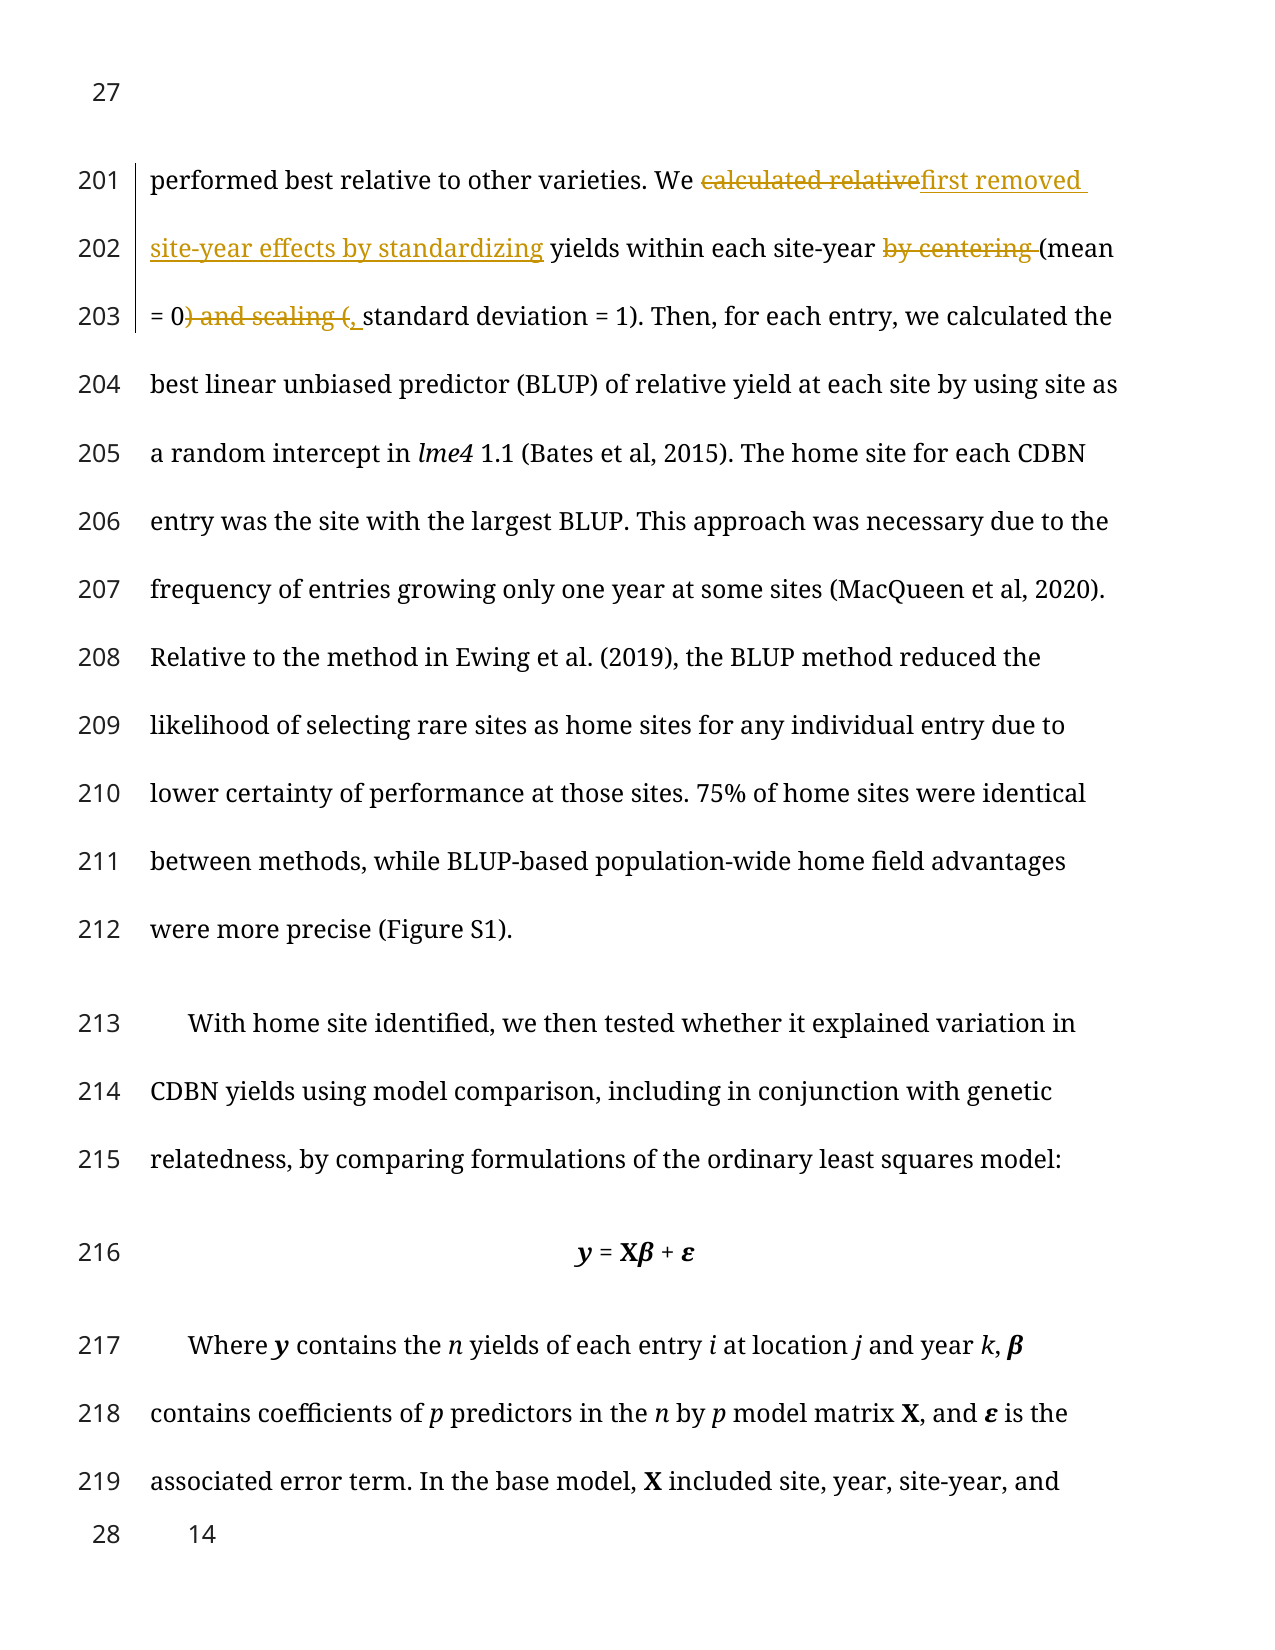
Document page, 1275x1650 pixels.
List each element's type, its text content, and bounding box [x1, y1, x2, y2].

text With home site identified, we then tested whether it explained variation in CDBN yields using model comparison, including in conjunction with genetic relatedness, by comparing formulations of the ordinary least squares model: [150, 1005, 1125, 1176]
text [150, 1328, 1125, 1498]
text y = Xβ + ε [150, 1234, 1125, 1269]
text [150, 163, 1125, 946]
